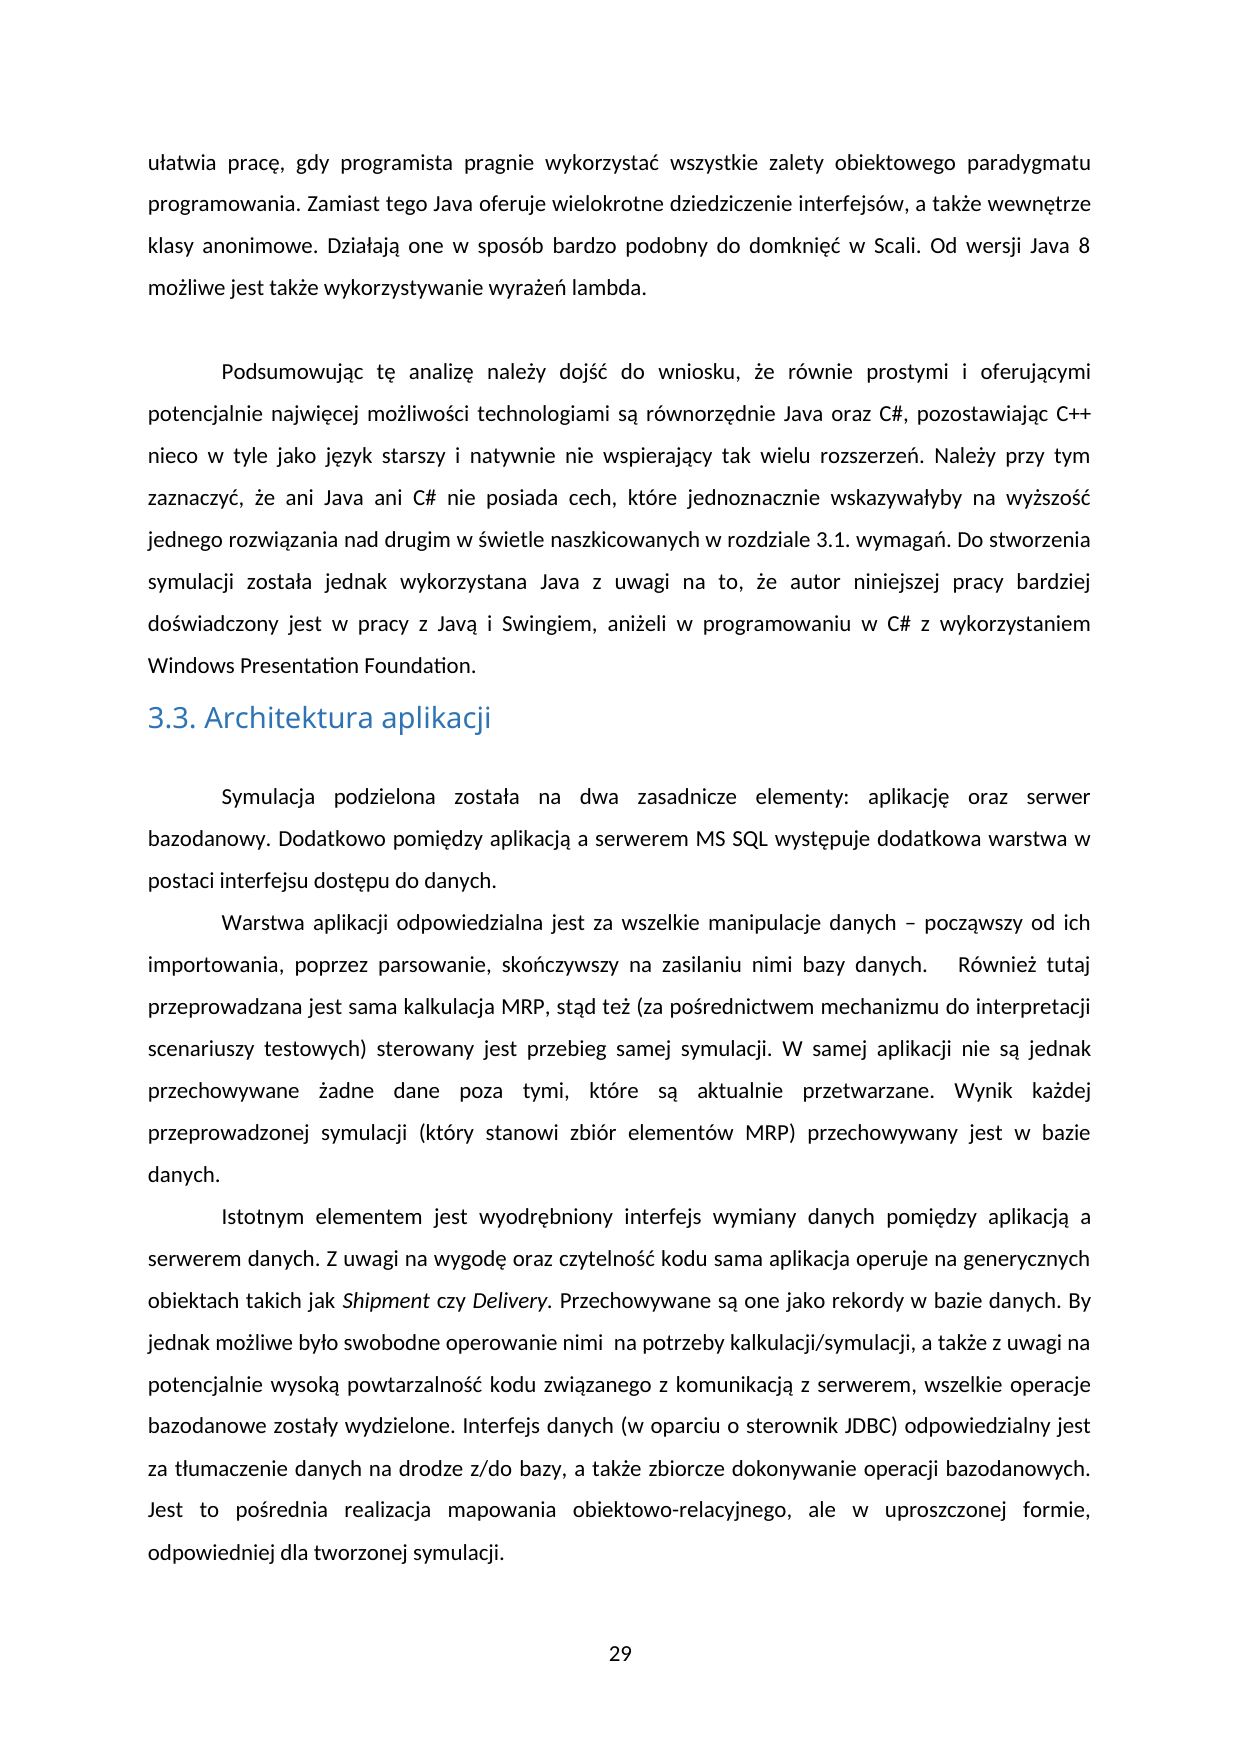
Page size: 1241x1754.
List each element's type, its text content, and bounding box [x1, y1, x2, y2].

subtitle Architektura aplikacji [148, 697, 1093, 737]
text Istotnym elementem jest wyodrębniony interfejs wymiany danych pomiędzy aplikacją a serwerem danych. Z uwagi na wygodę oraz czytelność kodu sama aplikacja operuje na generycznych obiektach takich jak Shipment czy Delivery. Przechowywane są one jako rekordy w bazie danych. By jednak możliwe było swobodne operowanie nimi na potrzeby kalkulacji/symulacji, a także z uwagi na potencjalnie wysoką powtarzalność kodu związanego z komunikacją z serwerem, wszelkie operacje bazodanowe zostały wydzielone. Interfejs danych (w oparciu o sterownik JDBC) odpowiedzialny jest za tłumaczenie danych na drodze z/do bazy, a także zbiorcze dokonywanie operacji bazodanowych. Jest to pośrednia realizacja mapowania obiektowo-relacyjnego, ale w uproszczonej formie, odpowiedniej dla tworzonej symulacji. [148, 1202, 1093, 1566]
text Warstwa aplikacji odpowiedzialna jest za wszelkie manipulacje danych – począwszy od ich importowania, poprzez parsowanie, skończywszy na zasilaniu nimi bazy danych. Również tutaj przeprowadzana jest sama kalkulacja MRP, stąd też (za pośrednictwem mechanizmu do interpretacji scenariuszy testowych) sterowany jest przebieg samej symulacji. W samej aplikacji nie są jednak przechowywane żadne dane poza tymi, które są aktualnie przetwarzane. Wynik każdej przeprowadzonej symulacji (który stanowi zbiór elementów MRP) przechowywany jest w bazie danych. [148, 908, 1093, 1188]
text Symulacja podzielona została na dwa zasadnicze elementy: aplikację oraz serwer bazodanowy. Dodatkowo pomiędzy aplikacją a serwerem MS SQL występuje dodatkowa warstwa w postaci interfejsu dostępu do danych. [148, 782, 1093, 894]
text Podsumowując tę analizę należy dojść do wniosku, że równie prostymi i oferującymi potencjalnie najwięcej możliwości technologiami są równorzędnie Java oraz C#, pozostawiając C++ nieco w tyle jako język starszy i natywnie nie wspierający tak wielu rozszerzeń. Należy przy tym zaznaczyć, że ani Java ani C# nie posiada cech, które jednoznacznie wskazywałyby na wyższość jednego rozwiązania nad drugim w świetle naszkicowanych w rozdziale 3.1. wymagań. Do stworzenia symulacji została jednak wykorzystana Java z uwagi na to, że autor niniejszej pracy bardziej doświadczony jest w pracy z Javą i Swingiem, aniżeli w programowaniu w C# z wykorzystaniem Windows Presentation Foundation. [148, 357, 1093, 679]
